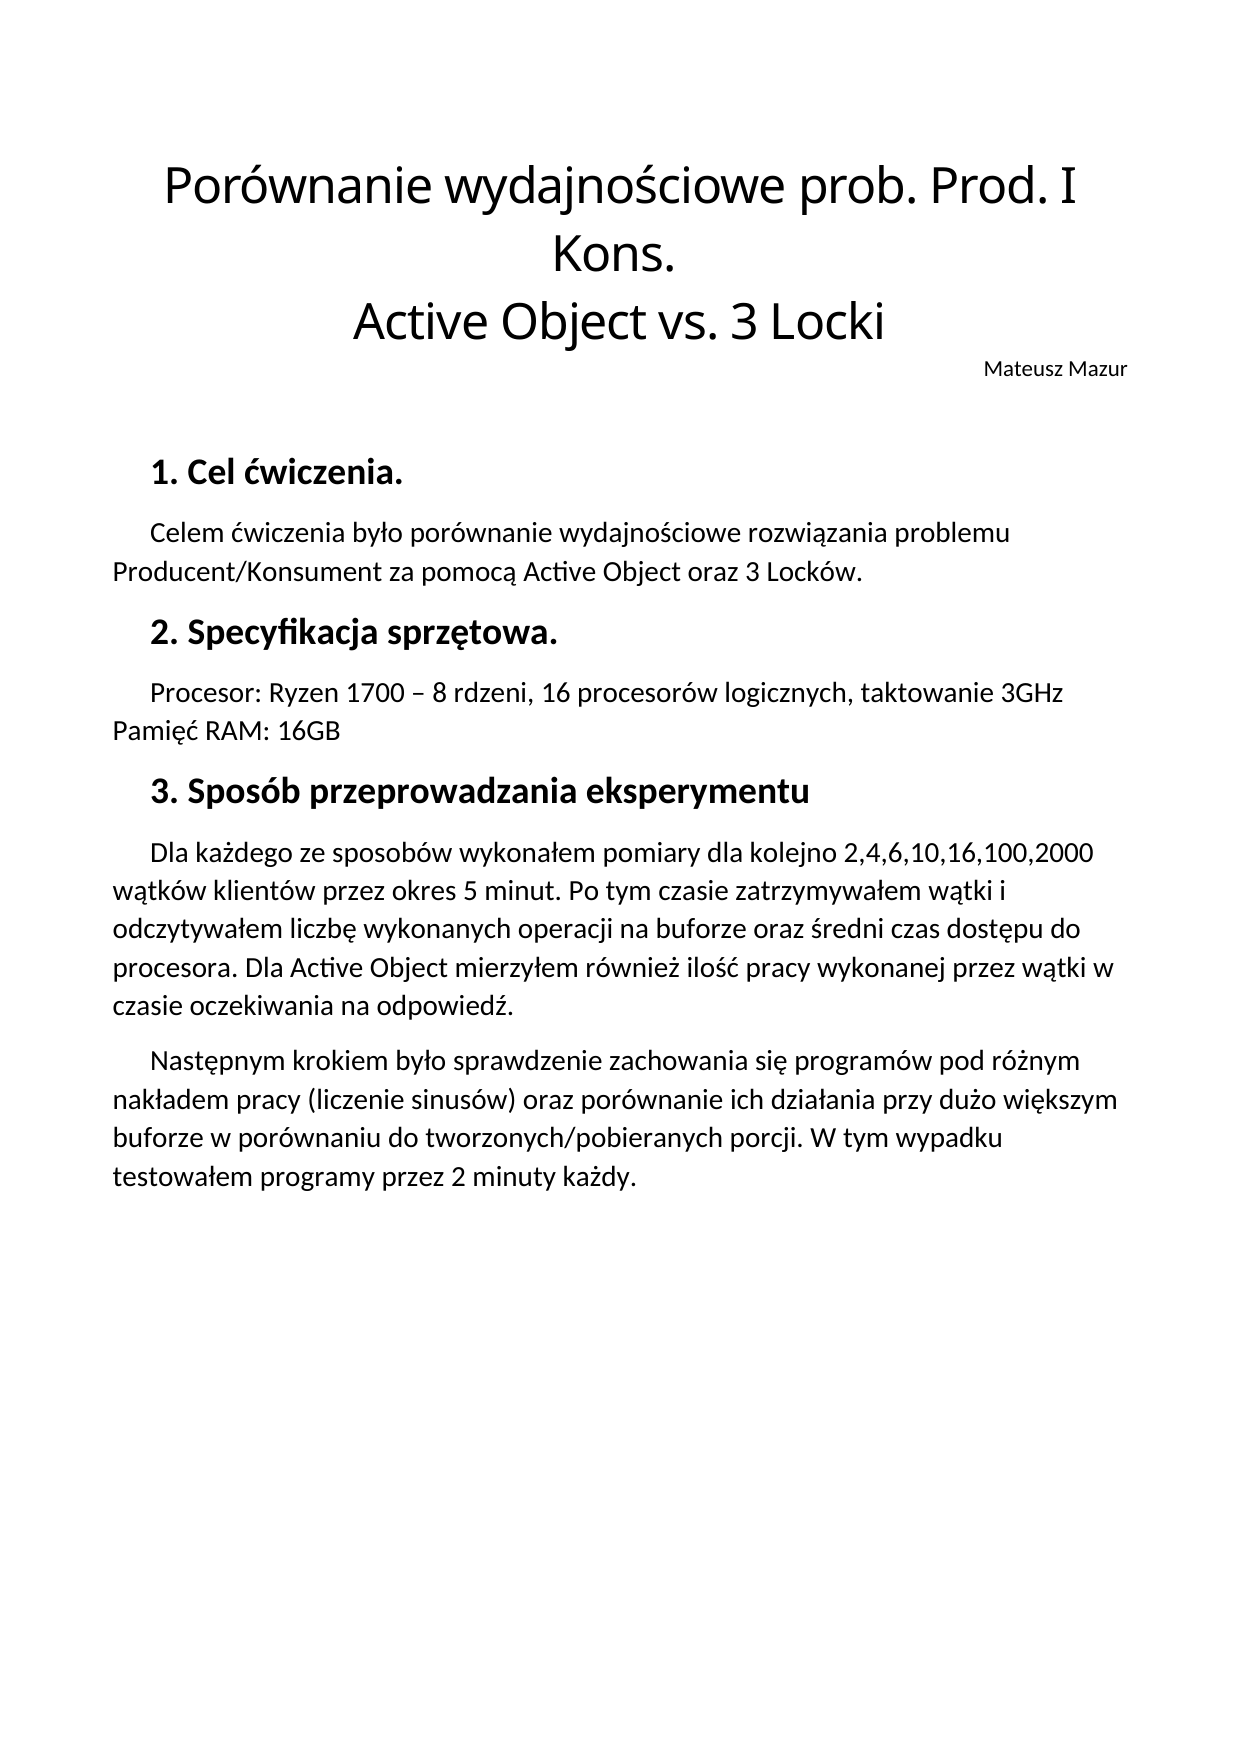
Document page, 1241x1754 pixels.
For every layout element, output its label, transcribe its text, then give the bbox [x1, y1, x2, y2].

list Specyfikacja sprzętowa. [150, 608, 1128, 654]
text Celem ćwiczenia było porównanie wydajnościowe rozwiązania problemu Producent/Konsument za pomocą Active Object oraz 3 Locków. [112, 514, 1128, 588]
text Dla każdego ze sposobów wykonałem pomiary dla kolejno 2,4,6,10,16,100,2000 wątków klientów przez okres 5 minut. Po tym czasie zatrzymywałem wątki i odczytywałem liczbę wykonanych operacji na buforze oraz średni czas dostępu do procesora. Dla Active Object mierzyłem również ilość pracy wykonanej przez wątki w czasie oczekiwania na odpowiedź. [112, 834, 1128, 1023]
text Procesor: Ryzen 1700 – 8 rdzeni, 16 procesorów logicznych, taktowanie 3GHz Pamięć RAM: 16GB [112, 674, 1128, 748]
list Cel ćwiczenia. [150, 448, 1128, 494]
title Porównanie wydajnościowe prob. Prod. I Kons. Active Object vs. 3 Locki [112, 150, 1128, 354]
text Mateusz Mazur [112, 354, 1128, 382]
text Następnym krokiem było sprawdzenie zachowania się programów pod różnym nakładem pracy (liczenie sinusów) oraz porównanie ich działania przy dużo większym buforze w porównaniu do tworzonych/pobieranych porcji. W tym wypadku testowałem programy przez 2 minuty każdy. [112, 1042, 1128, 1224]
list Sposób przeprowadzania eksperymentu [150, 767, 1128, 813]
